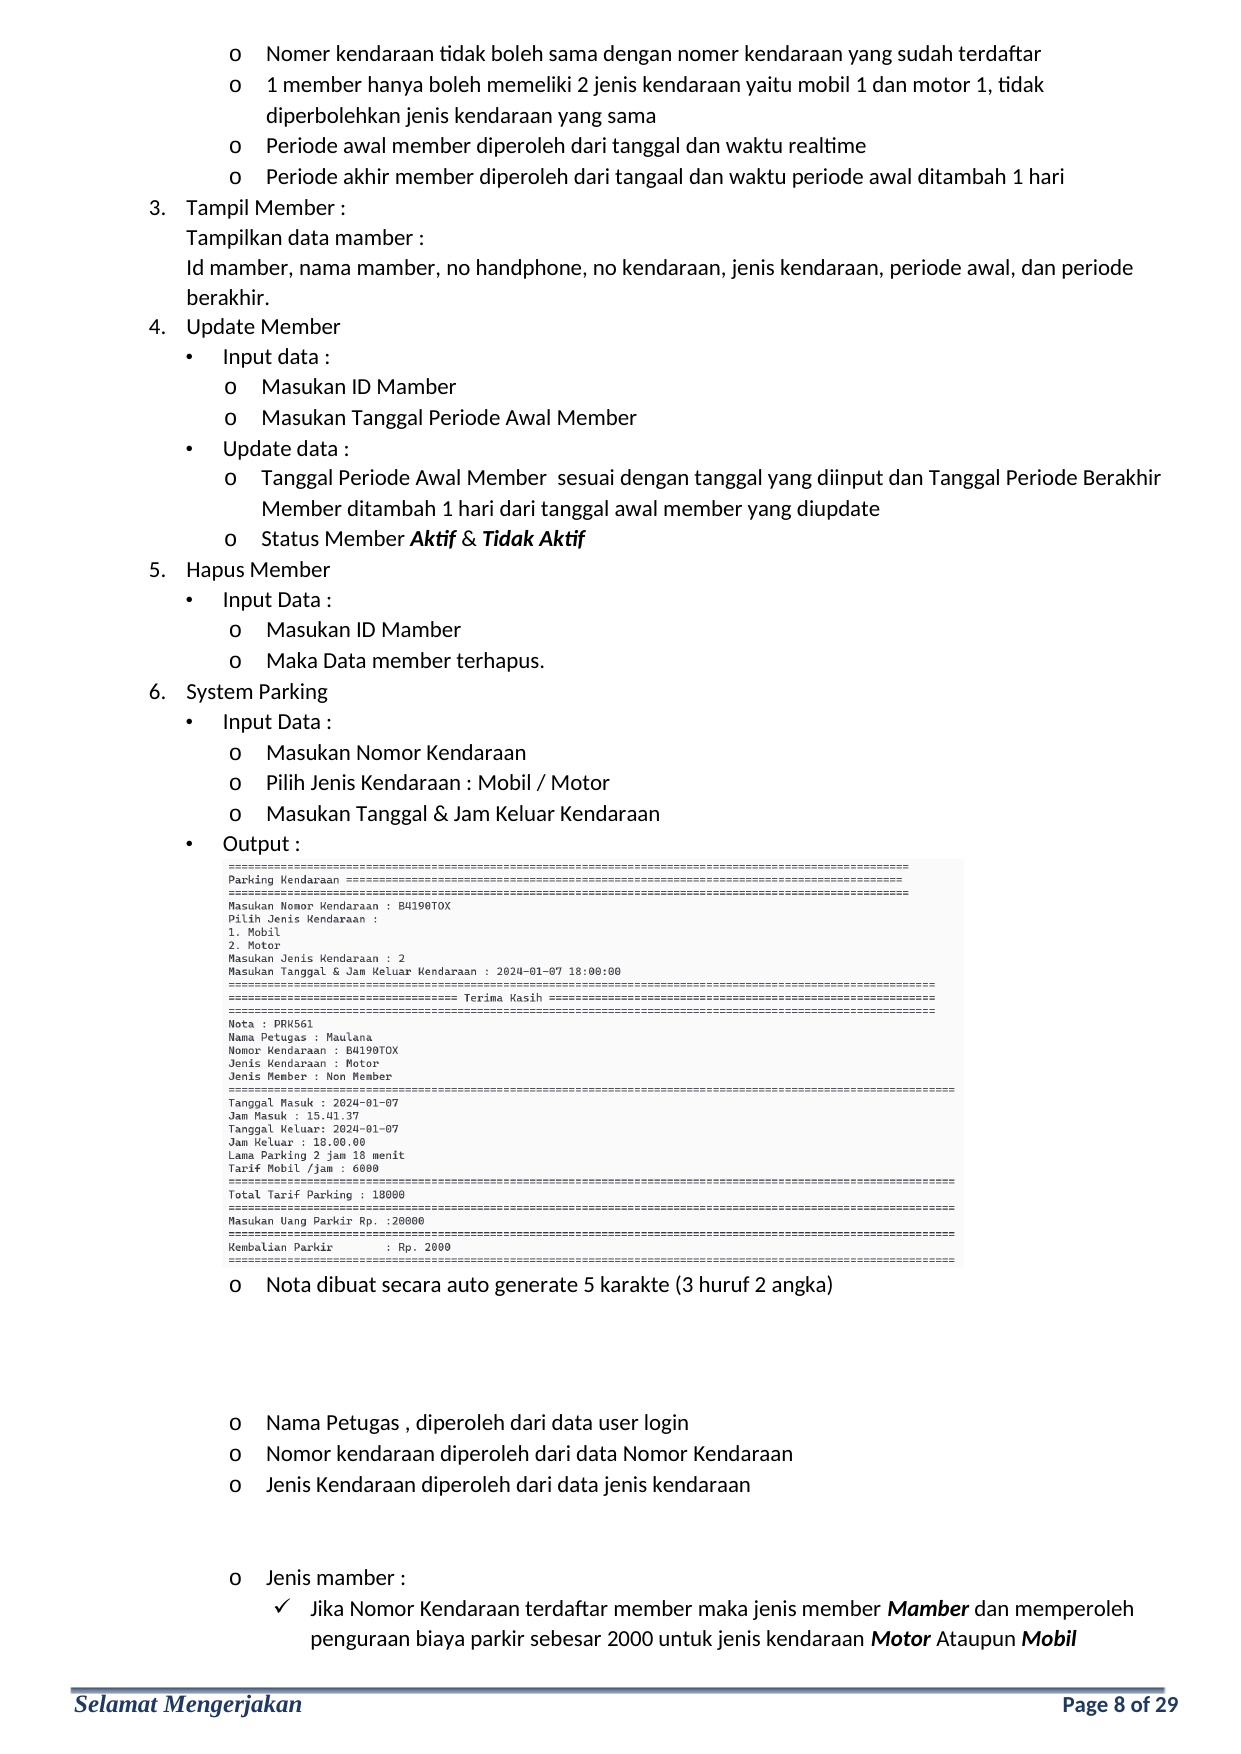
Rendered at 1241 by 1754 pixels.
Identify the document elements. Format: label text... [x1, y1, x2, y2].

list Periode awal member diperoleh dari tanggal dan waktu realtime [228, 131, 1216, 160]
picture [222, 859, 964, 1268]
list Nomor kendaraan diperoleh dari data Nomor Kendaraan [228, 1439, 1216, 1468]
list Input data : [185, 342, 1216, 370]
list Pilih Jenis Kendaraan : Mobil / Motor [228, 768, 1216, 797]
list Masukan Tanggal & Jam Keluar Kendaraan [228, 799, 1216, 828]
list Masukan Nomor Kendaraan [228, 738, 1216, 767]
list Nota dibuat secara auto generate 5 karakte (3 huruf 2 angka) [228, 1270, 1216, 1299]
list 1 member hanya boleh memeliki 2 jenis kendaraan yaitu mobil 1 dan motor 1, tidak diperbolehkan jenis kendaraan yang sama [228, 69, 1072, 129]
list Input Data : [185, 585, 1216, 613]
list Nomer kendaraan tidak boleh sama dengan nomer kendaraan yang sudah terdaftar [228, 39, 1216, 69]
list Nama Petugas , diperoleh dari data user login [228, 1408, 1216, 1438]
list Hapus Member [149, 555, 1216, 583]
list Tampil Member : [149, 193, 1216, 221]
list Jenis Kendaraan diperoleh dari data jenis kendaraan [228, 1470, 1216, 1499]
list System Parking [149, 677, 1216, 705]
list Tanggal Periode Awal Member sesuai dengan tanggal yang diinput dan Tanggal Periode Berakhir Member ditambah 1 hari dari tanggal awal member yang diupdate [224, 462, 1188, 522]
list Maka Data member terhapus. [228, 646, 1216, 676]
list Periode akhir member diperoleh dari tangaal dan waktu periode awal ditambah 1 hari [228, 162, 1216, 191]
text Id mamber, nama mamber, no handphone, no kendaraan, jenis kendaraan, periode awal, dan periode berakhir. [186, 251, 1161, 311]
list Input Data : [185, 707, 1216, 735]
list Masukan Tanggal Periode Awal Member [224, 403, 1216, 432]
picture [68, 1684, 1169, 1696]
list Update data : [185, 434, 1216, 462]
list Jika Nomor Kendaraan terdaftar member maka jenis member Mamber dan memperoleh penguraan biaya parkir sebesar 2000 untuk jenis kendaraan Motor Ataupun Mobil [273, 1592, 1161, 1652]
list Masukan ID Mamber [228, 616, 1216, 645]
list Status Member Aktif & Tidak Aktif [224, 524, 1216, 553]
text Tampilkan data mamber : [186, 223, 1216, 251]
list Update Member [149, 312, 1216, 340]
list Output : [185, 829, 1216, 857]
list Jenis mamber : [228, 1563, 1216, 1592]
list Masukan ID Mamber [224, 372, 1216, 402]
